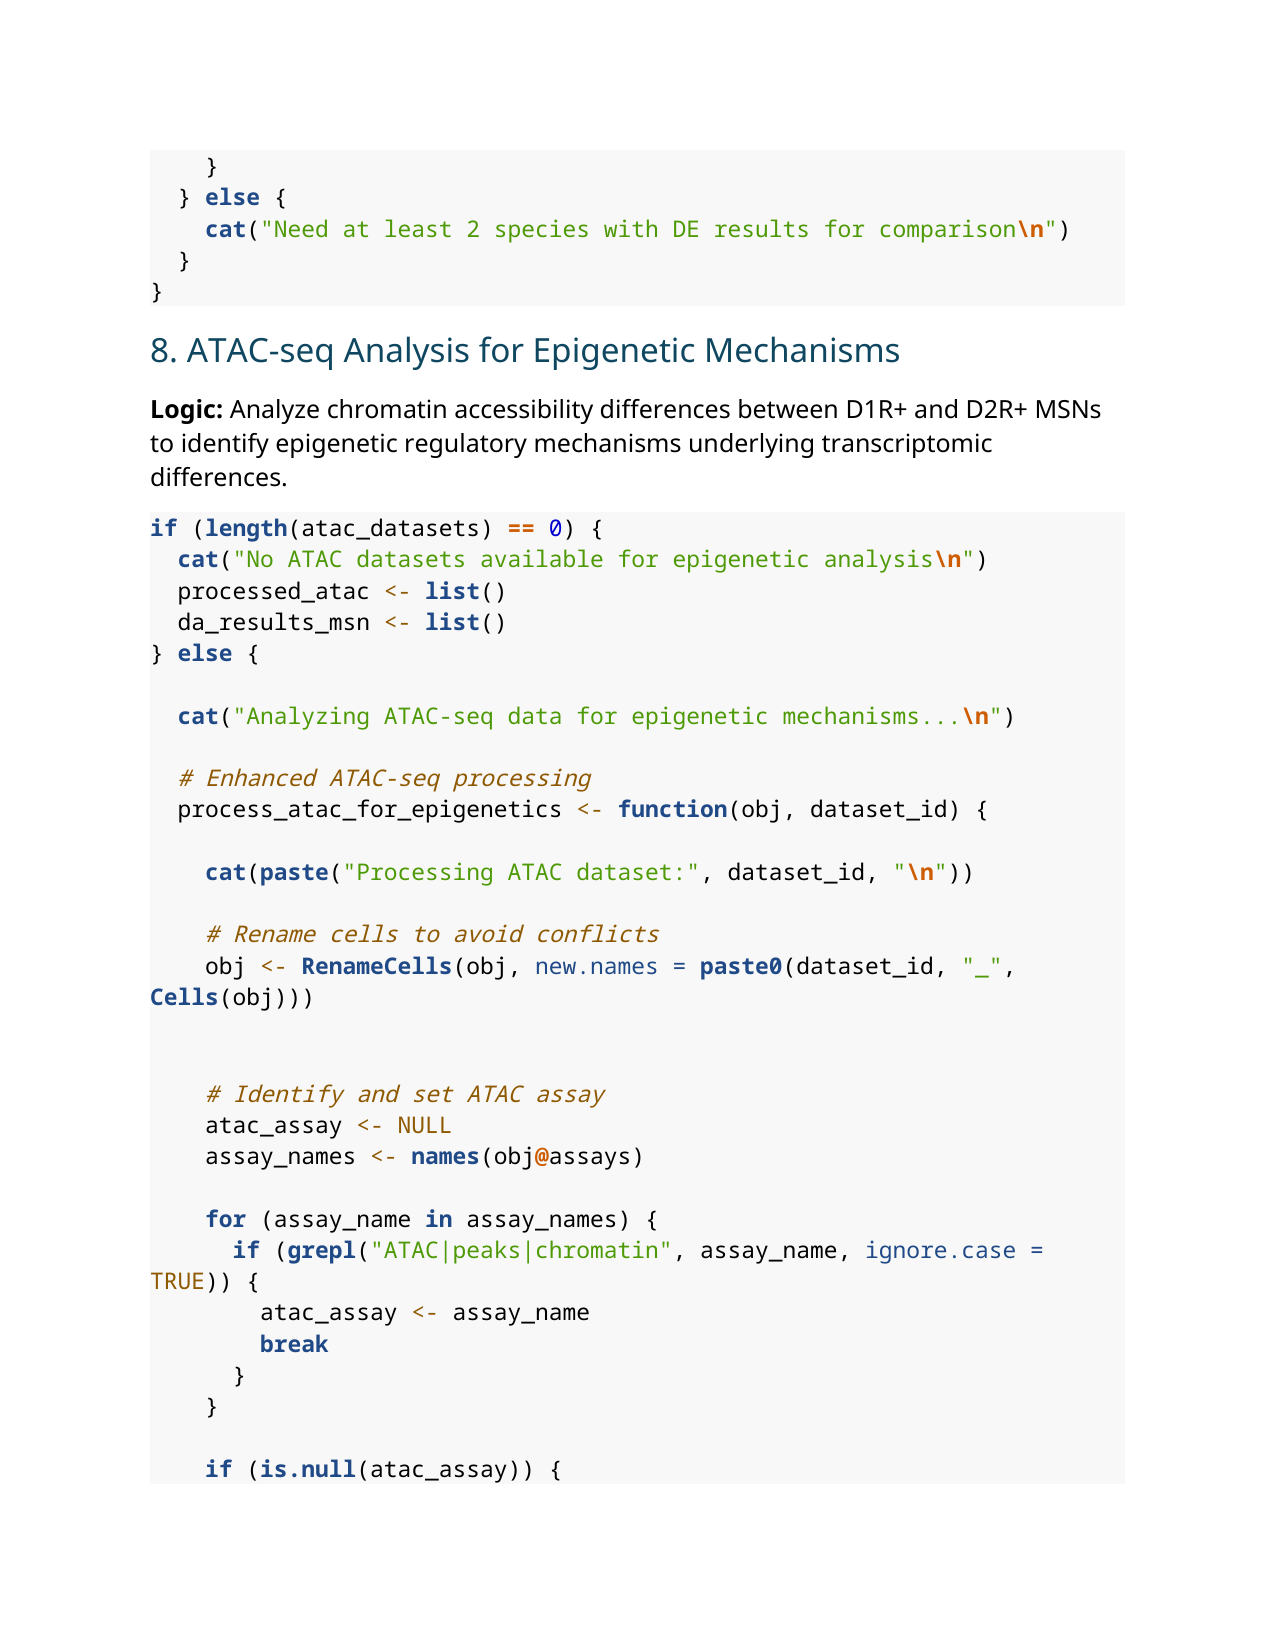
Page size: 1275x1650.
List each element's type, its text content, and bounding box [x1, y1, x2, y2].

subtitle 8. ATAC-seq Analysis for Epigenetic Mechanisms [150, 327, 1125, 372]
text Logic: Analyze chromatin accessibility differences between D1R+ and D2R+ MSNs to identify epigenetic regulatory mechanisms underlying transcriptomic differences. [150, 391, 1125, 493]
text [150, 150, 1125, 306]
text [150, 512, 1125, 1484]
